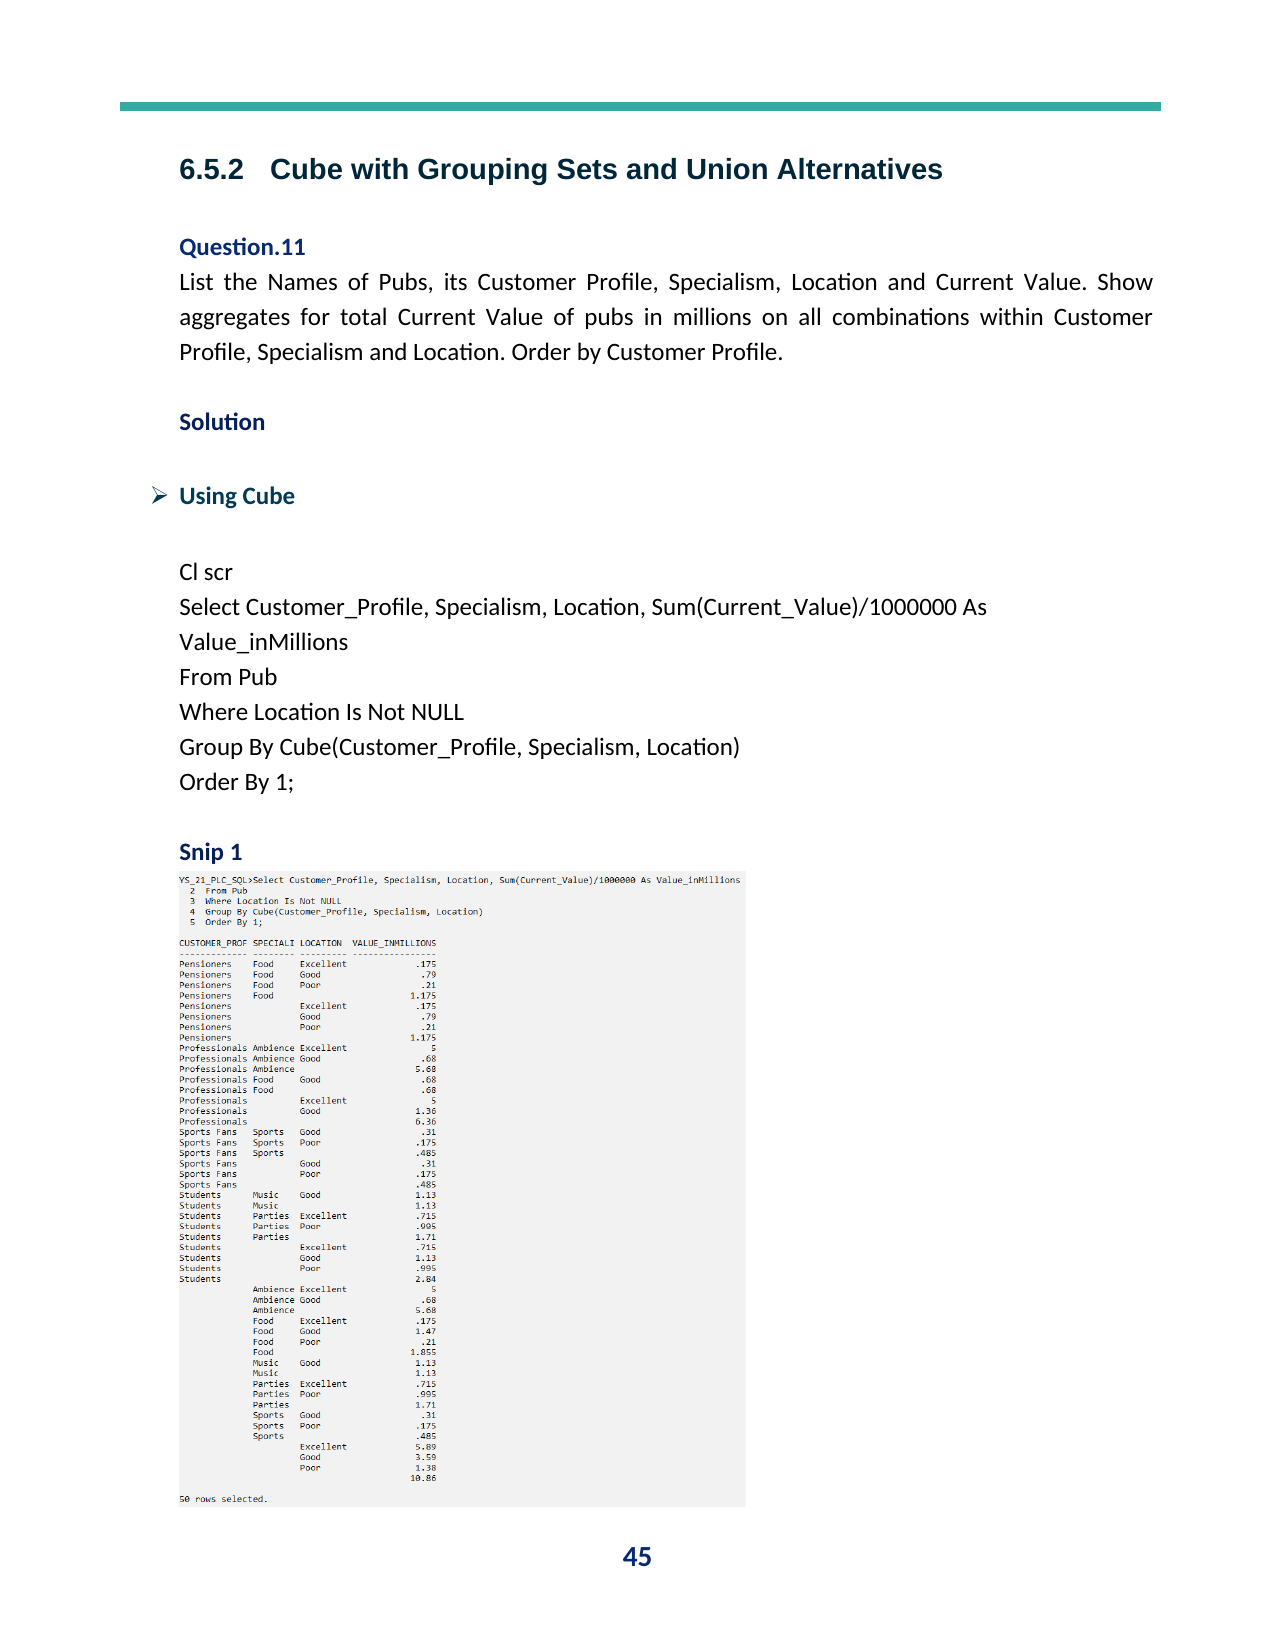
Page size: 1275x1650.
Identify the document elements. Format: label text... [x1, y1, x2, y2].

text List the Names of Pubs, its Customer Profile, Specialism, Location and Current Value. Show aggregates for total Current Value of pubs in millions on all combinations within Customer Profile, Specialism and Location. Order by Customer Profile. [179, 266, 1155, 367]
text Where Location Is Not NULL [179, 696, 1155, 727]
picture [179, 871, 746, 1507]
subtitle Using Cube [149, 481, 1155, 511]
text Solution [179, 406, 1155, 437]
text Question.11 [179, 231, 1155, 262]
text From Pub [179, 661, 1155, 692]
text Group By Cube(Customer_Profile, Specialism, Location) [179, 731, 1155, 762]
text Select Customer_Profile, Specialism, Location, Sum(Current_Value)/1000000 As Value_inMillions [179, 591, 1155, 657]
subtitle 6.5.2 Cube with Grouping Sets and Union Alternatives [179, 152, 1155, 185]
picture [151, 486, 164, 494]
text Snip 1 [179, 836, 1155, 867]
text Cl scr [179, 556, 1155, 587]
text Order By 1; [179, 766, 1155, 797]
